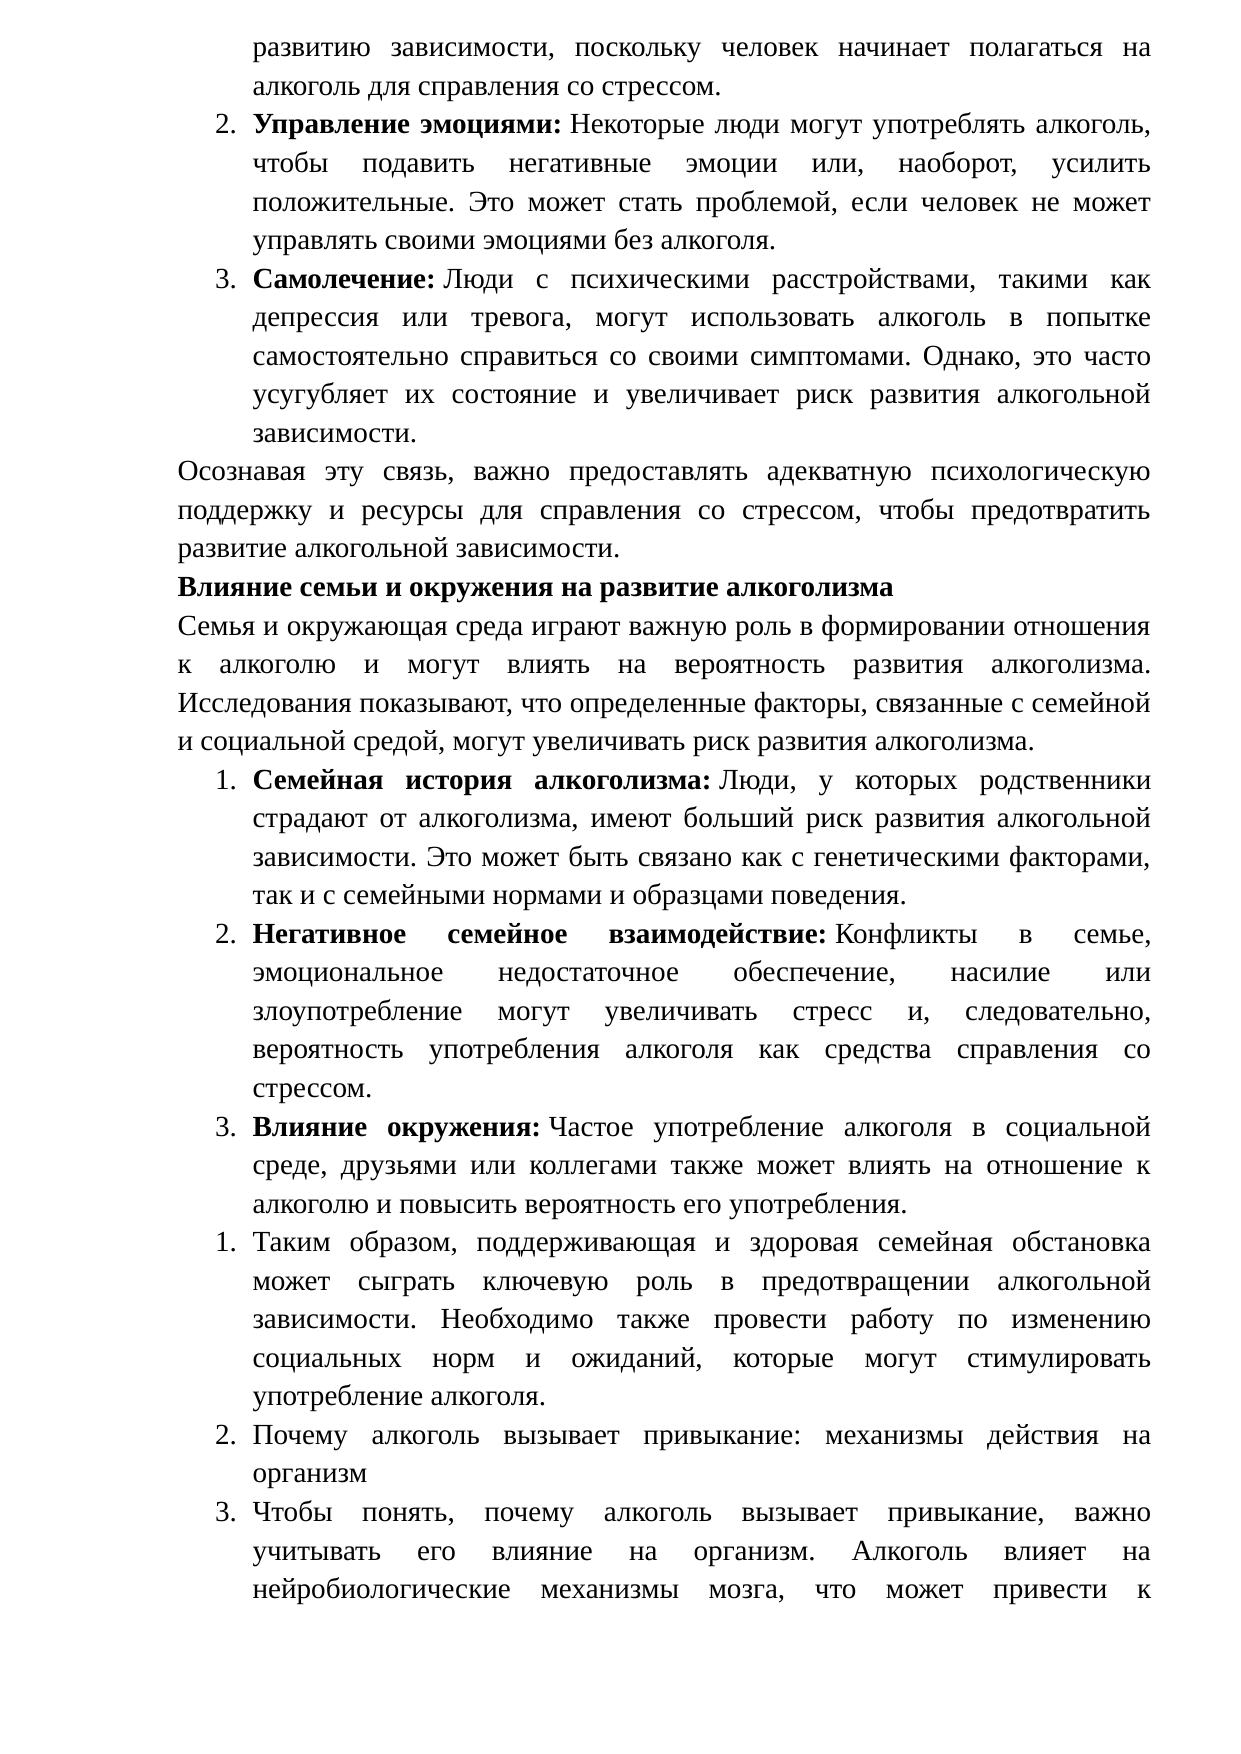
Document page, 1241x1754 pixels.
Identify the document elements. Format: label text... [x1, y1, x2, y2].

list Почему алкоголь вызывает привыкание: механизмы действия на организм [215, 1417, 1152, 1489]
list Негативное семейное взаимодействие: Конфликты в семье, эмоциональное недостаточное обеспечение, насилие или злоупотребление могут увеличивать стресс и, следовательно, вероятность употребления алкоголя как средства справления со стрессом. [215, 916, 1152, 1104]
list Самолечение: Люди с психическими расстройствами, такими как депрессия или тревога, могут использовать алкоголь в попытке самостоятельно справиться со своими симптомами. Однако, это часто усугубляет их состояние и увеличивает риск развития алкогольной зависимости. [215, 261, 1152, 448]
list Влияние окружения: Частое употребление алкоголя в социальной среде, друзьями или коллегами также может влиять на отношение к алкоголю и повысить вероятность его употребления. [215, 1109, 1152, 1219]
list Таким образом, поддерживающая и здоровая семейная обстановка может сыграть ключевую роль в предотвращении алкогольной зависимости. Необходимо также провести работу по изменению социальных норм и ожиданий, которые могут стимулировать употребление алкоголя. [215, 1224, 1152, 1412]
list Семейная история алкоголизма: Люди, у которых родственники страдают от алкоголизма, имеют больший риск развития алкогольной зависимости. Это может быть связано как с генетическими факторами, так и с семейными нормами и образцами поведения. [215, 762, 1152, 911]
text Осознавая эту связь, важно предоставлять адекватную психологическую поддержку и ресурсы для справления со стрессом, чтобы предотвратить развитие алкогольной зависимости. [177, 453, 1152, 564]
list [215, 1494, 1152, 1605]
text Семья и окружающая среда играют важную роль в формировании отношения к алкоголю и могут влиять на вероятность развития алкоголизма. Исследования показывают, что определенные факторы, связанные с семейной и социальной средой, могут увеличивать риск развития алкоголизма. [177, 608, 1152, 757]
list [215, 29, 1152, 102]
text Влияние семьи и окружения на развитие алкоголизма [177, 569, 1152, 603]
list Управление эмоциями: Некоторые люди могут употреблять алкоголь, чтобы подавить негативные эмоции или, наоборот, усилить положительные. Это может стать проблемой, если человек не может управлять своими эмоциями без алкоголя. [215, 107, 1152, 256]
